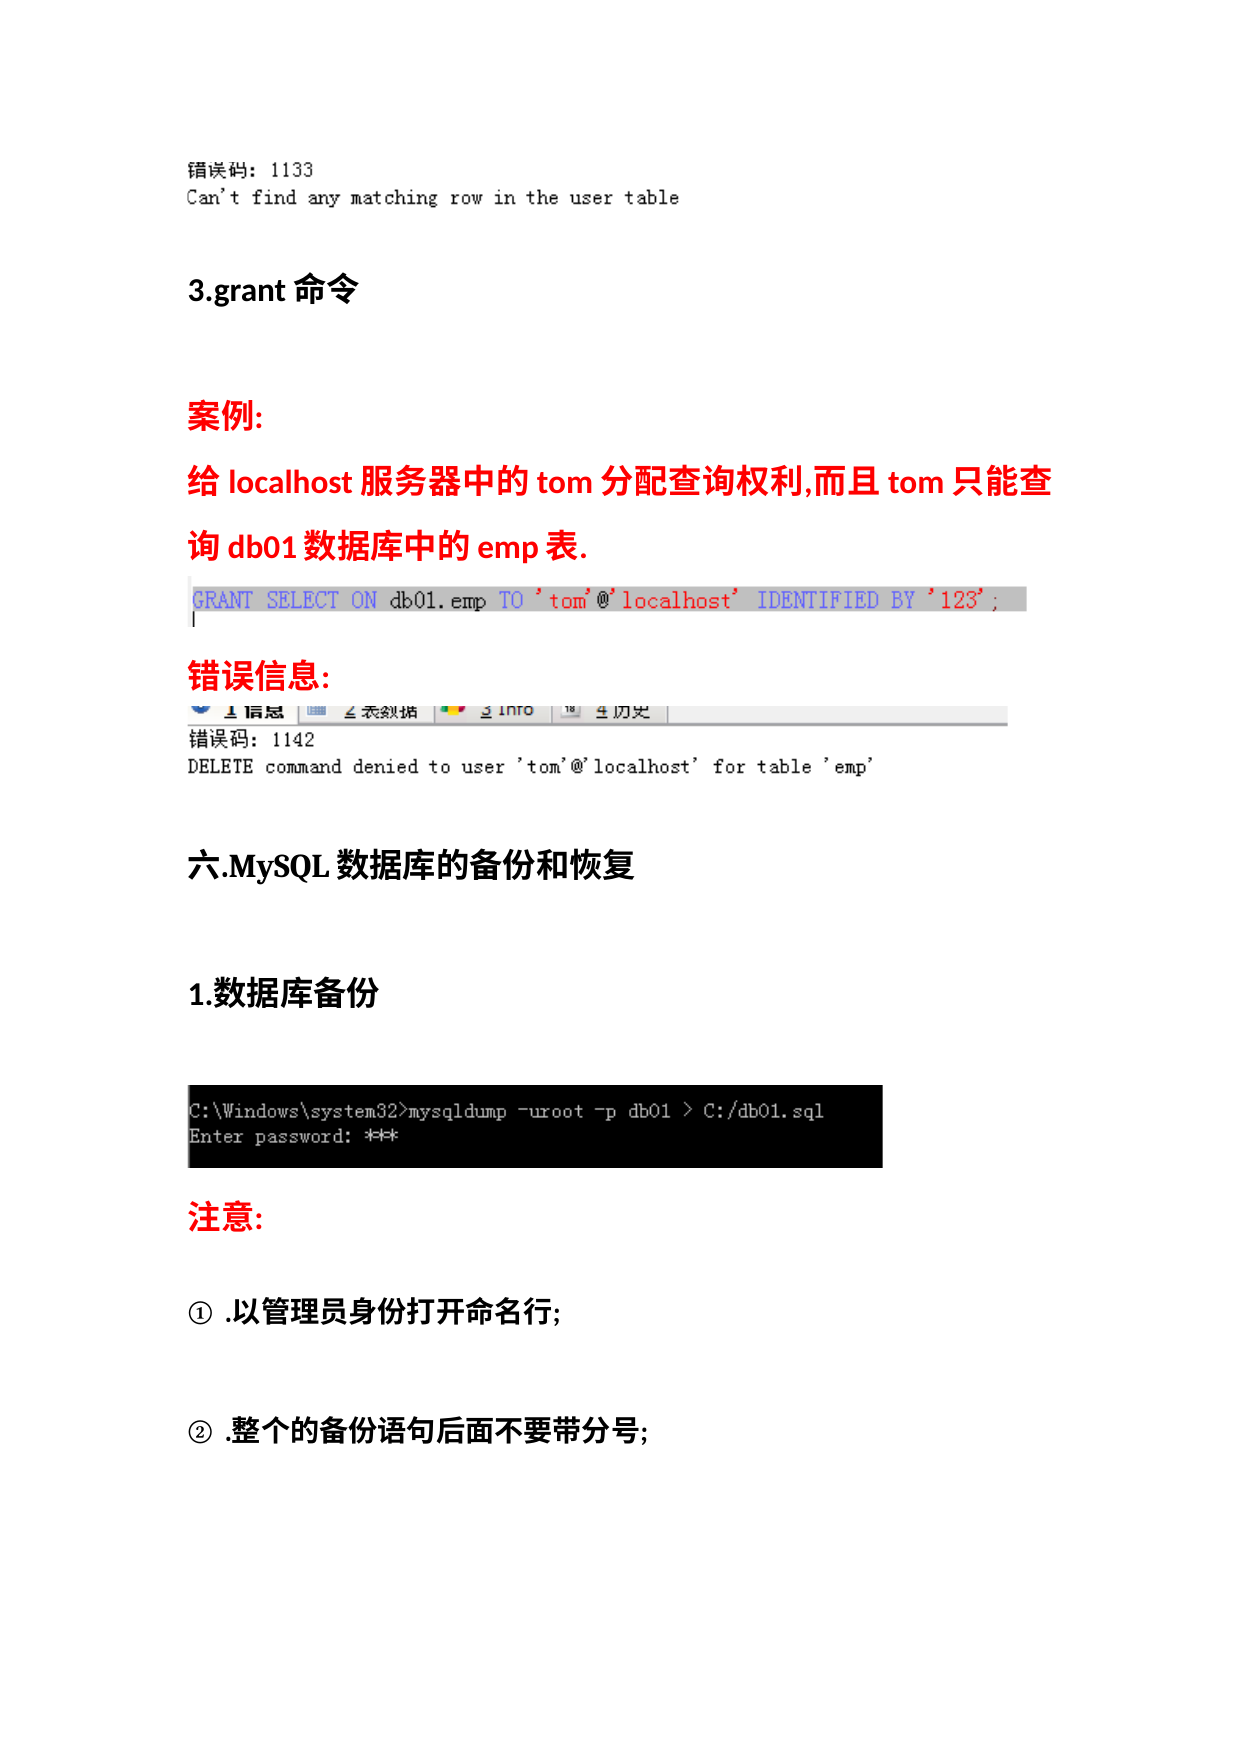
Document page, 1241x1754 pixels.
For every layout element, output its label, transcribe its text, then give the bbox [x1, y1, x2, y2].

text 错误信息: [187, 641, 1053, 706]
text 案例: [187, 381, 1053, 446]
picture [187, 162, 705, 214]
subtitle 1.数据库备份 [187, 958, 1053, 1023]
text 给localhost服务器中的tom分配查询权利,而且tom只能查询db01数据库中的emp表. [187, 446, 1053, 576]
picture [187, 1085, 883, 1168]
picture [187, 706, 1008, 789]
picture [187, 576, 1053, 627]
subtitle 六.MySQL数据库的备份和恢复 [187, 831, 1053, 896]
subtitle 3.grant命令 [187, 254, 1053, 319]
text 注意: [187, 1183, 1053, 1248]
subtitle .以管理员身份打开命名行; [187, 1277, 1053, 1342]
subtitle .整个的备份语句后面不要带分号; [187, 1396, 1053, 1461]
